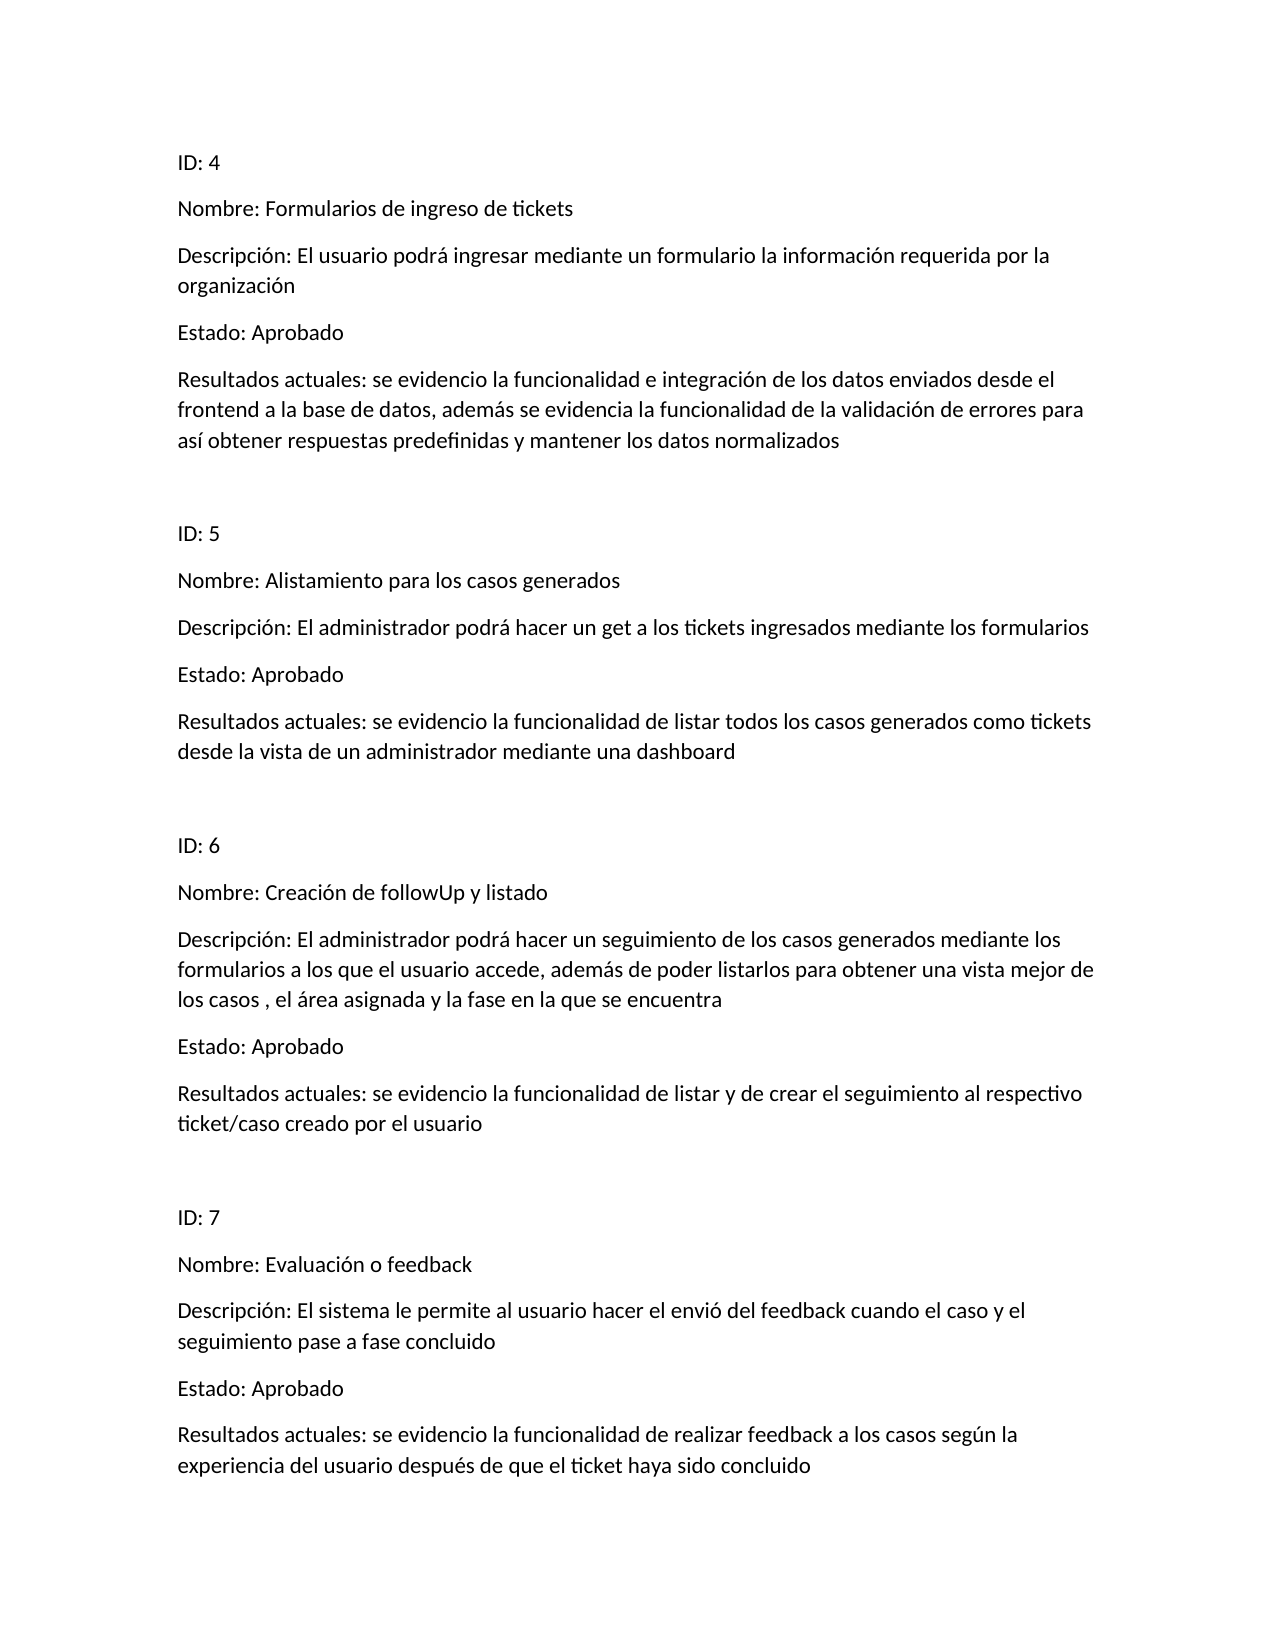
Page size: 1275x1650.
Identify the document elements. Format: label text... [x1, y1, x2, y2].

text Resultados actuales: se evidencio la funcionalidad de listar todos los casos generados como tickets desde la vista de un administrador mediante una dashboard [177, 707, 1098, 765]
text Descripción: El usuario podrá ingresar mediante un formulario la información requerida por la organización [177, 241, 1098, 299]
text Descripción: El administrador podrá hacer un get a los tickets ingresados mediante los formularios [177, 613, 1098, 641]
text ID: 4 [177, 148, 1098, 176]
text Resultados actuales: se evidencio la funcionalidad de listar y de crear el seguimiento al respectivo ticket/caso creado por el usuario [177, 1079, 1098, 1137]
text Estado: Aprobado [177, 1032, 1098, 1060]
text Resultados actuales: se evidencio la funcionalidad de realizar feedback a los casos según la experiencia del usuario después de que el ticket haya sido concluido [177, 1421, 1098, 1479]
text Descripción: El administrador podrá hacer un seguimiento de los casos generados mediante los formularios a los que el usuario accede, además de poder listarlos para obtener una vista mejor de los casos , el área asignada y la fase en la que se encuentra [177, 925, 1098, 1013]
text Nombre: Alistamiento para los casos generados [177, 566, 1098, 594]
text Nombre: Creación de followUp y listado [177, 878, 1098, 906]
text ID: 6 [177, 831, 1098, 859]
text ID: 7 [177, 1203, 1098, 1231]
text Nombre: Evaluación o feedback [177, 1250, 1098, 1278]
text Nombre: Formularios de ingreso de tickets [177, 194, 1098, 222]
text Estado: Aprobado [177, 660, 1098, 688]
text Descripción: El sistema le permite al usuario hacer el envió del feedback cuando el caso y el seguimiento pase a fase concluido [177, 1297, 1098, 1355]
text Estado: Aprobado [177, 318, 1098, 346]
text ID: 5 [177, 519, 1098, 547]
text Resultados actuales: se evidencio la funcionalidad e integración de los datos enviados desde el frontend a la base de datos, además se evidencia la funcionalidad de la validación de errores para así obtener respuestas predefinidas y mantener los datos normalizados [177, 365, 1098, 454]
text Estado: Aprobado [177, 1374, 1098, 1402]
